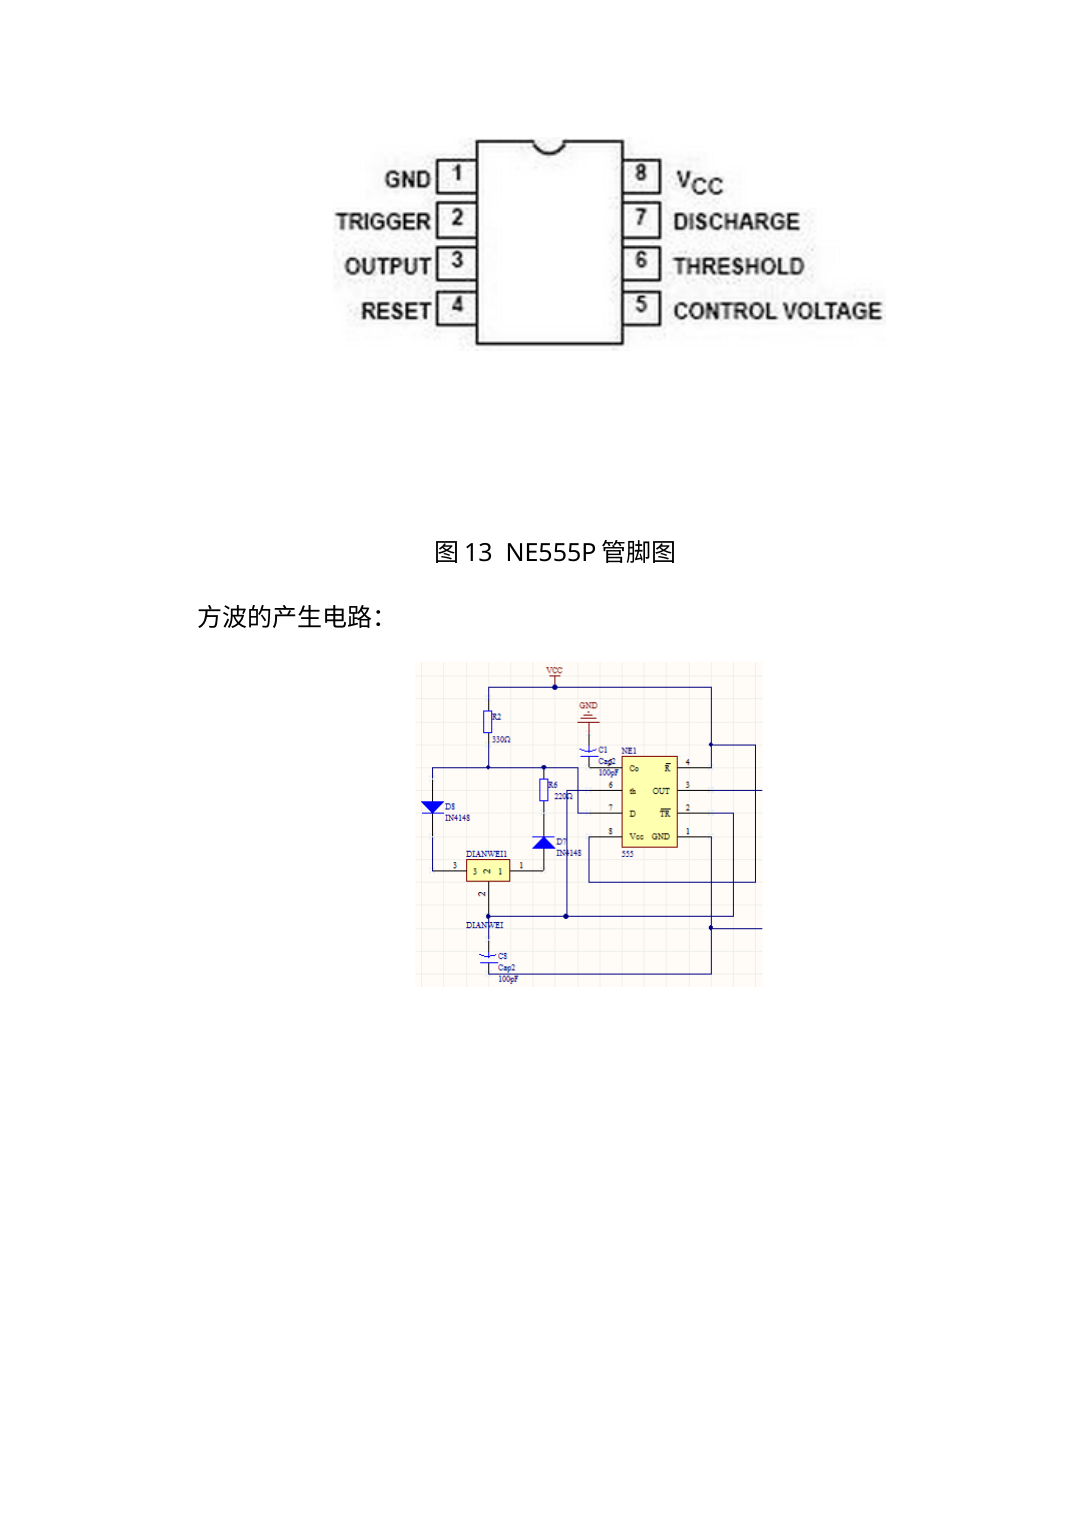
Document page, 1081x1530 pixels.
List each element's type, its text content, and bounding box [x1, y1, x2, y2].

text 图13 NE555P管脚图 [148, 518, 963, 583]
picture [415, 662, 763, 987]
text 方波的产生电路： [148, 583, 963, 648]
picture [332, 137, 886, 351]
